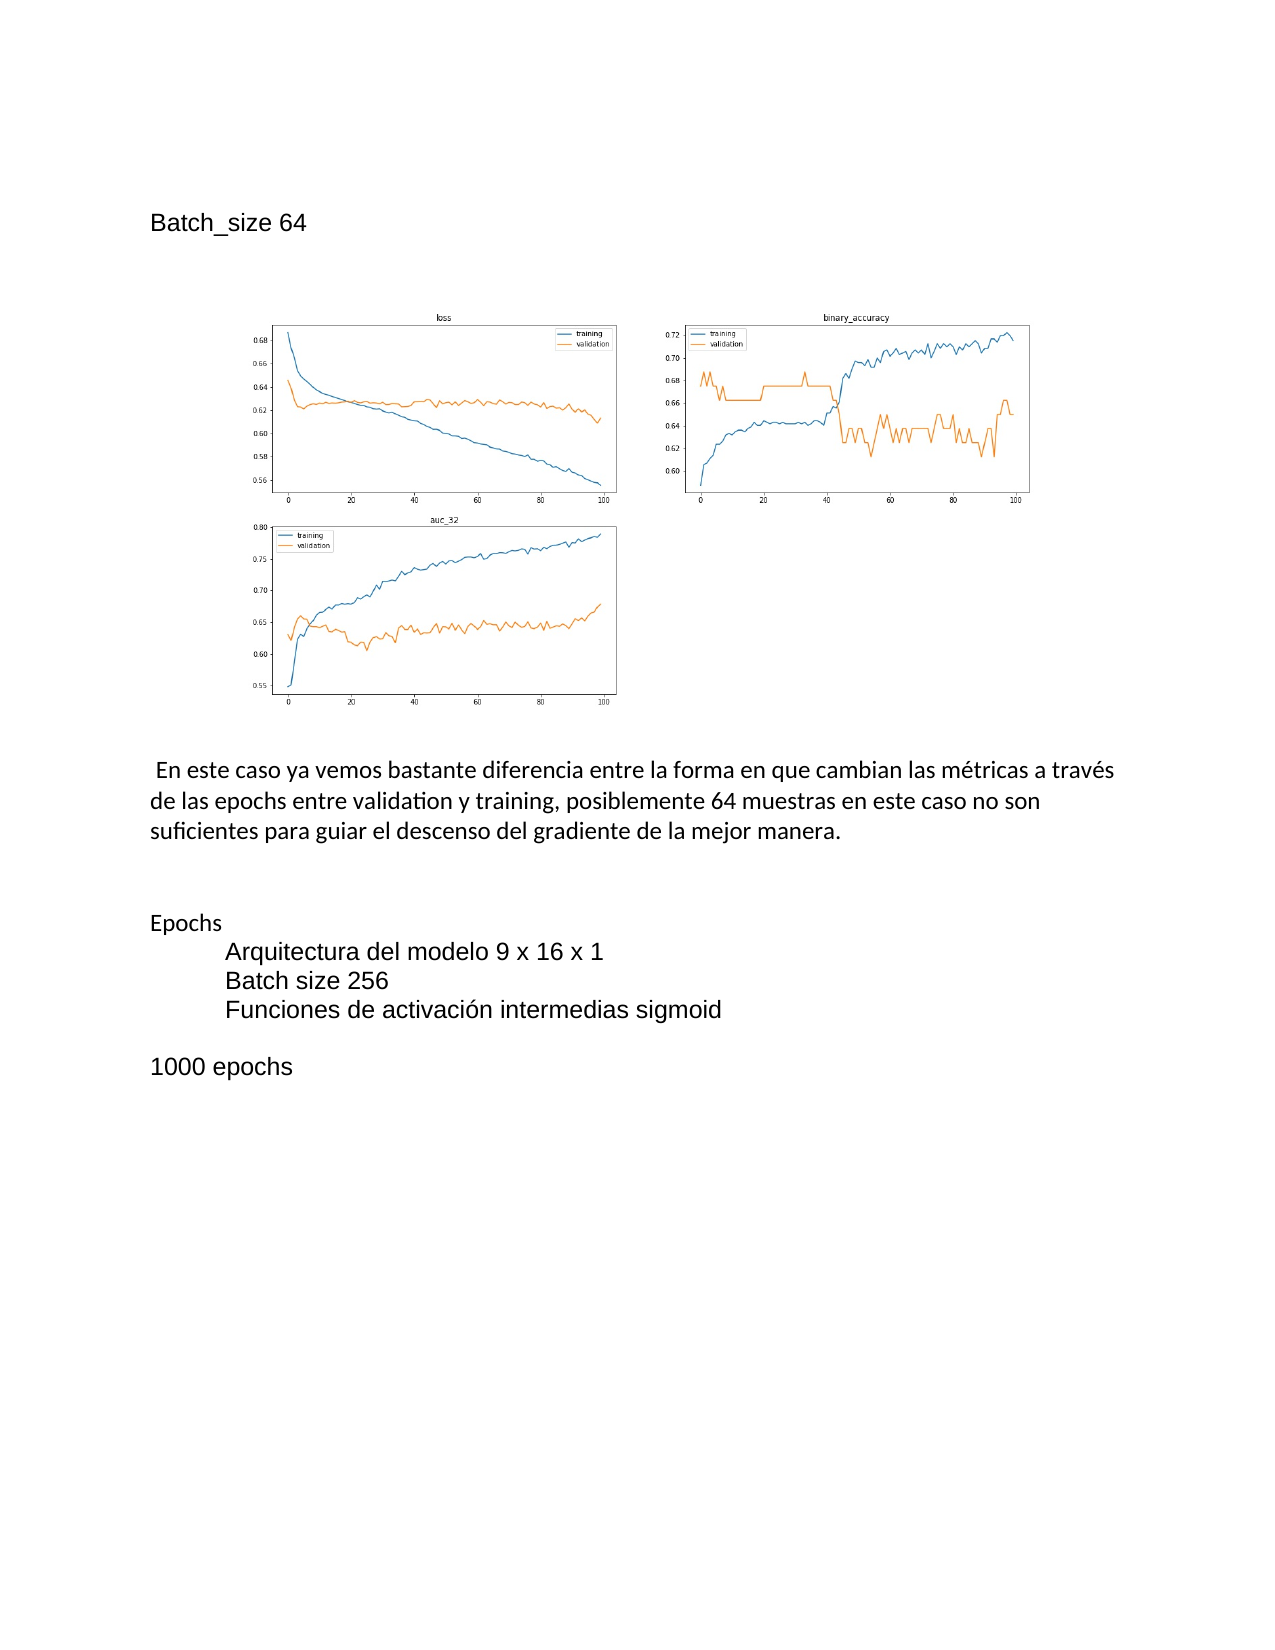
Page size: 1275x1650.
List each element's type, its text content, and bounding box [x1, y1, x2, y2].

text 1000 epochs [150, 1052, 1125, 1081]
text En este caso ya vemos bastante diferencia entre la forma en que cambian las métricas a través de las epochs entre validation y training, posiblemente 64 muestras en este caso no son suficientes para guiar el descenso del gradiente de la mejor manera. [150, 755, 1125, 846]
text Batch_size 64 [150, 207, 1125, 236]
text Batch size 256 [150, 966, 1125, 995]
picture [150, 266, 1125, 755]
text Arquitectura del modelo 9 x 16 x 1 [150, 937, 1125, 966]
text Epochs [150, 907, 1125, 937]
text Funciones de activación intermedias sigmoid [150, 995, 1125, 1024]
